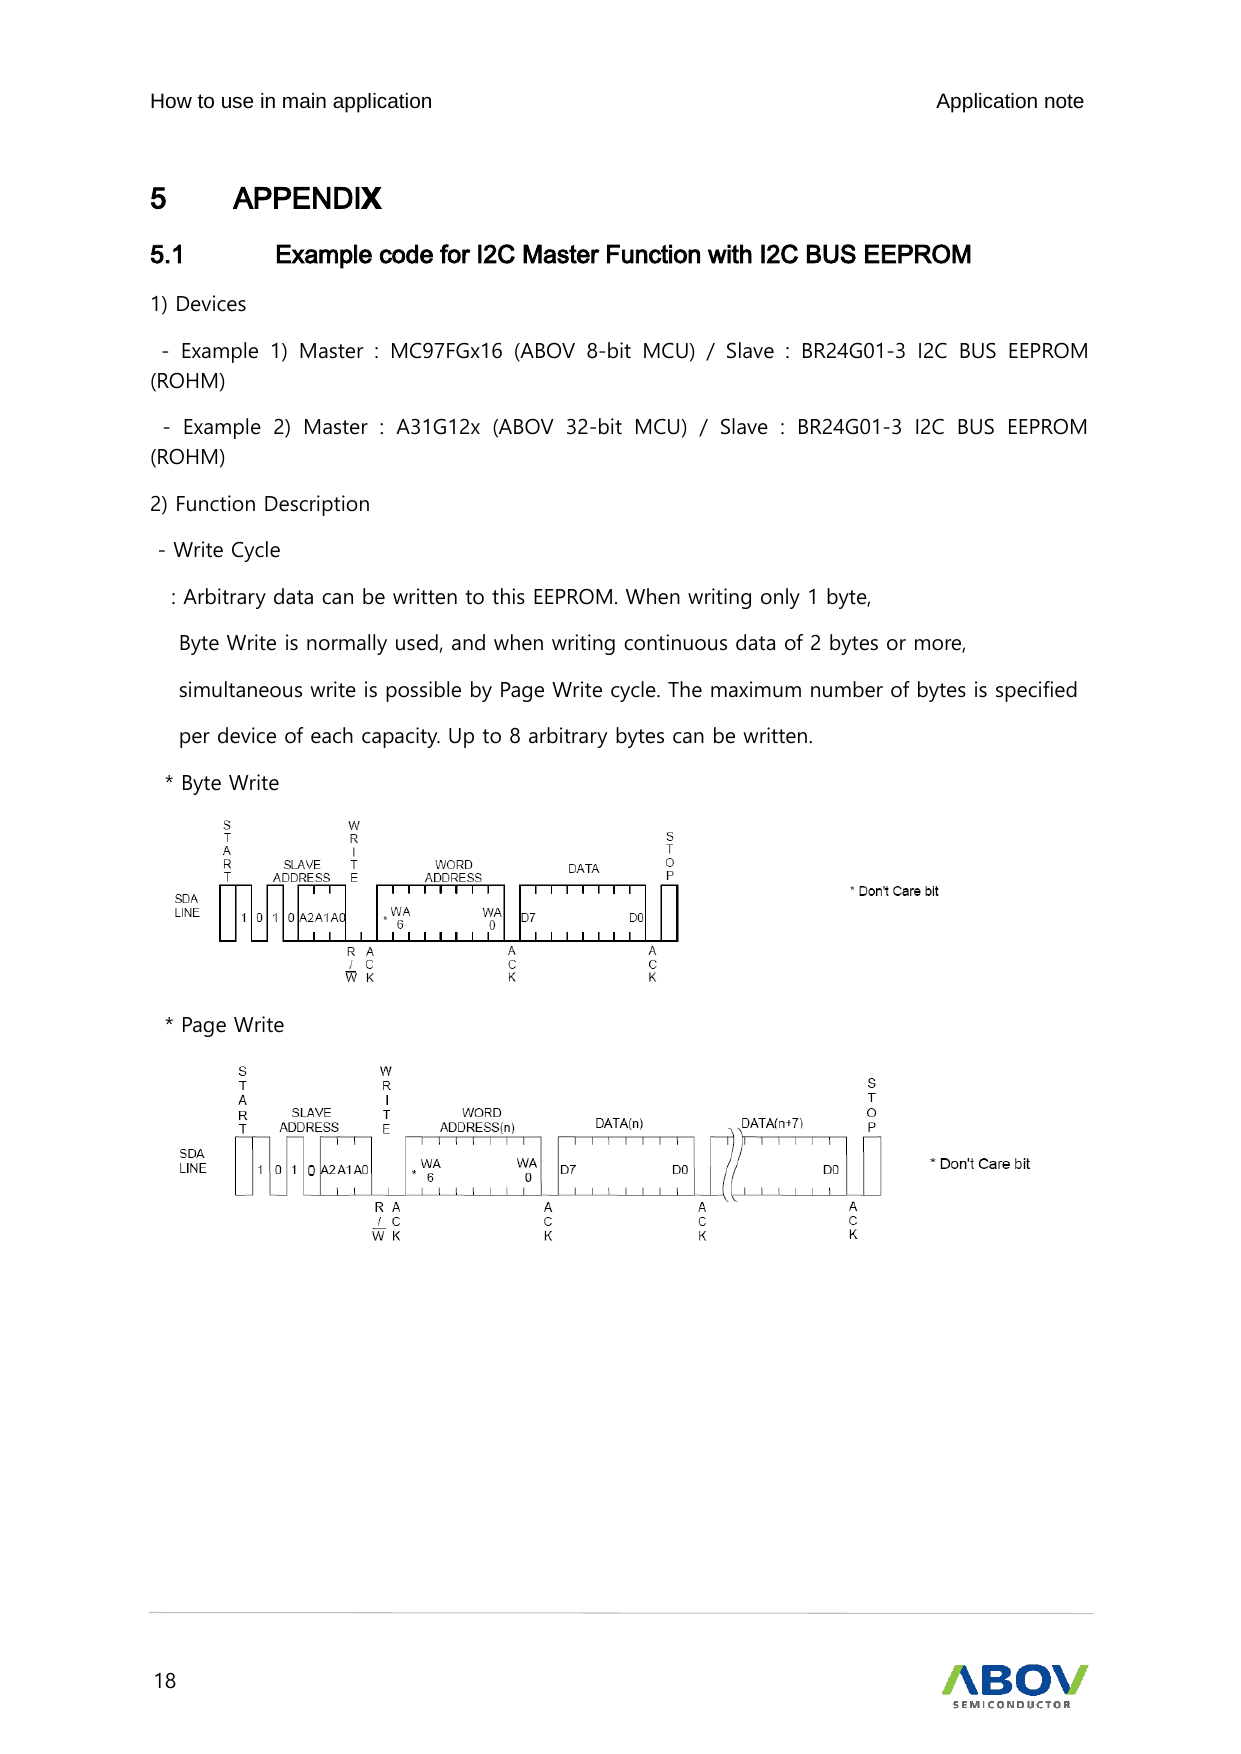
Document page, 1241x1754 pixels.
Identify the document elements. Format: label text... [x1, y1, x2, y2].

subtitle Example code for I2C Master Function with I2C BUS EEPROM [150, 236, 1090, 269]
text * Byte Write [150, 768, 1090, 795]
text : Arbitrary data can be written to this EEPROM. When writing only 1 byte, [150, 581, 1090, 609]
picture [938, 1662, 1091, 1710]
text Byte Write is normally used, and when writing continuous data of 2 bytes or more, [150, 628, 1090, 656]
text * Page Write [150, 1009, 1090, 1037]
picture [164, 1056, 1037, 1252]
text per device of each capacity. Up to 8 arbitrary bytes can be written. [150, 721, 1090, 749]
text simultaneous write is possible by Page Write cycle. The maximum number of bytes is specified [150, 674, 1090, 702]
subtitle APPENDIX [150, 177, 1090, 216]
text - Example 2) Master : A31G12x (ABOV 32-bit MCU) / Slave : BR24G01-3 I2C BUS EEPROM (ROHM) [150, 412, 1090, 469]
text - Write Cycle [150, 535, 1090, 563]
text - Example 1) Master : MC97FGx16 (ABOV 8-bit MCU) / Slave : BR24G01-3 I2C BUS EEPROM (ROHM) [150, 335, 1090, 393]
picture [164, 814, 945, 991]
text 2) Function Description [150, 488, 1090, 516]
text 1) Devices [150, 289, 1090, 317]
